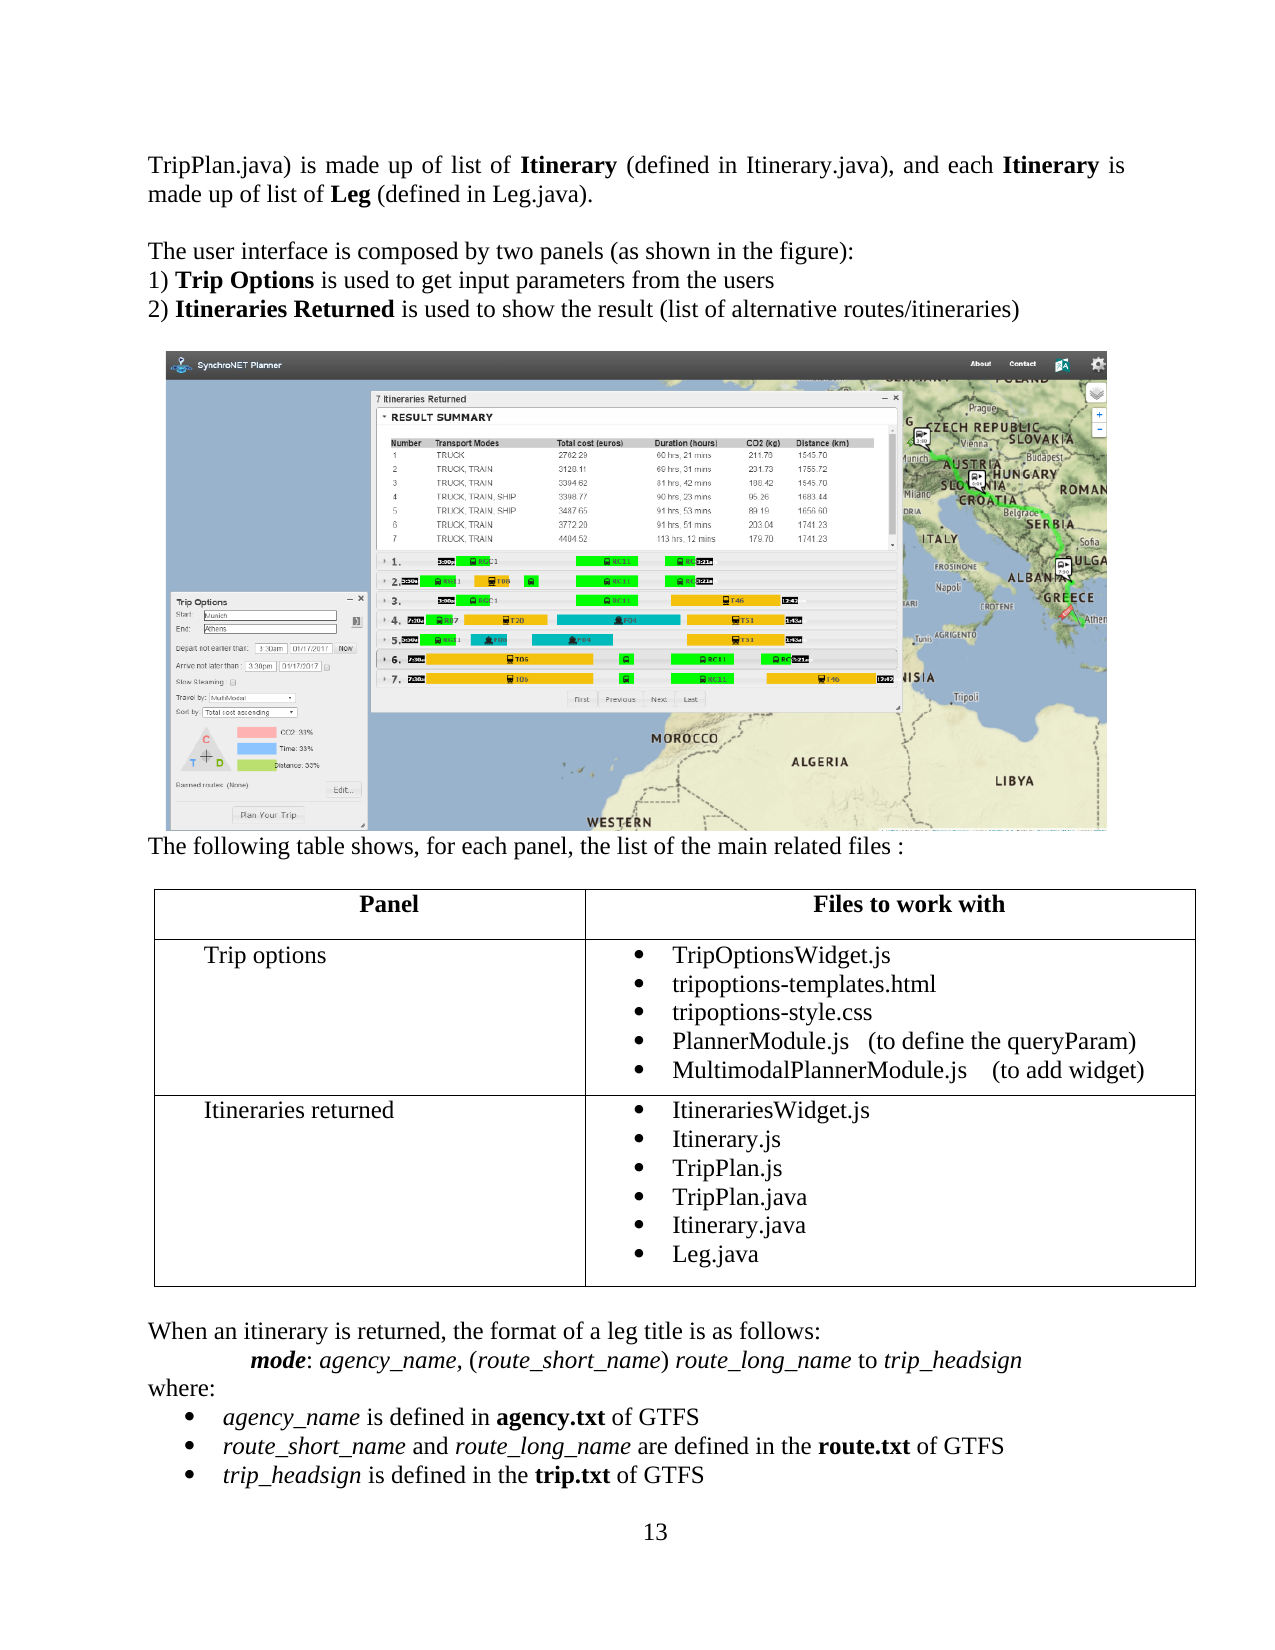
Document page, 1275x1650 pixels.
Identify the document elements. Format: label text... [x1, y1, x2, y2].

text 1) Trip Options is used to get input parameters from the users [148, 265, 1125, 294]
text When an itinerary is returned, the format of a leg title is as follows: [148, 1316, 1125, 1345]
table_header Panel [155, 890, 585, 939]
text The user interface is composed by two panels (as shown in the figure): [148, 236, 1125, 265]
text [148, 150, 1125, 207]
text mode: agency_name, (route_short_name) route_long_name to trip_headsign [148, 1345, 1125, 1373]
table_cell ItinerariesWidget.js Itinerary.js TripPlan.js TripPlan.java Itinerary.java Leg.java [586, 1096, 1195, 1286]
list route_short_name and route_long_name are defined in the route.txt of GTFS [185, 1431, 1125, 1460]
table_cell Itineraries returned [155, 1096, 585, 1286]
list agency_name is defined in agency.txt of GTFS [185, 1402, 1125, 1431]
table_cell TripOptionsWidget.js tripoptions-templates.html tripoptions-style.css PlannerModule.js (to define the queryParam) MultimodalPlannerModule.js (to add widget) [586, 940, 1195, 1094]
table_cell Trip options [155, 940, 585, 1094]
text where: [148, 1373, 1125, 1402]
list trip_headsign is defined in the trip.txt of GTFS [185, 1460, 1125, 1488]
text 2) Itineraries Returned is used to show the result (list of alternative routes/itineraries) [148, 294, 1125, 322]
text The following table shows, for each panel, the list of the main related files : [148, 831, 1125, 860]
table_header Files to work with [586, 890, 1195, 939]
picture [165, 351, 1107, 831]
